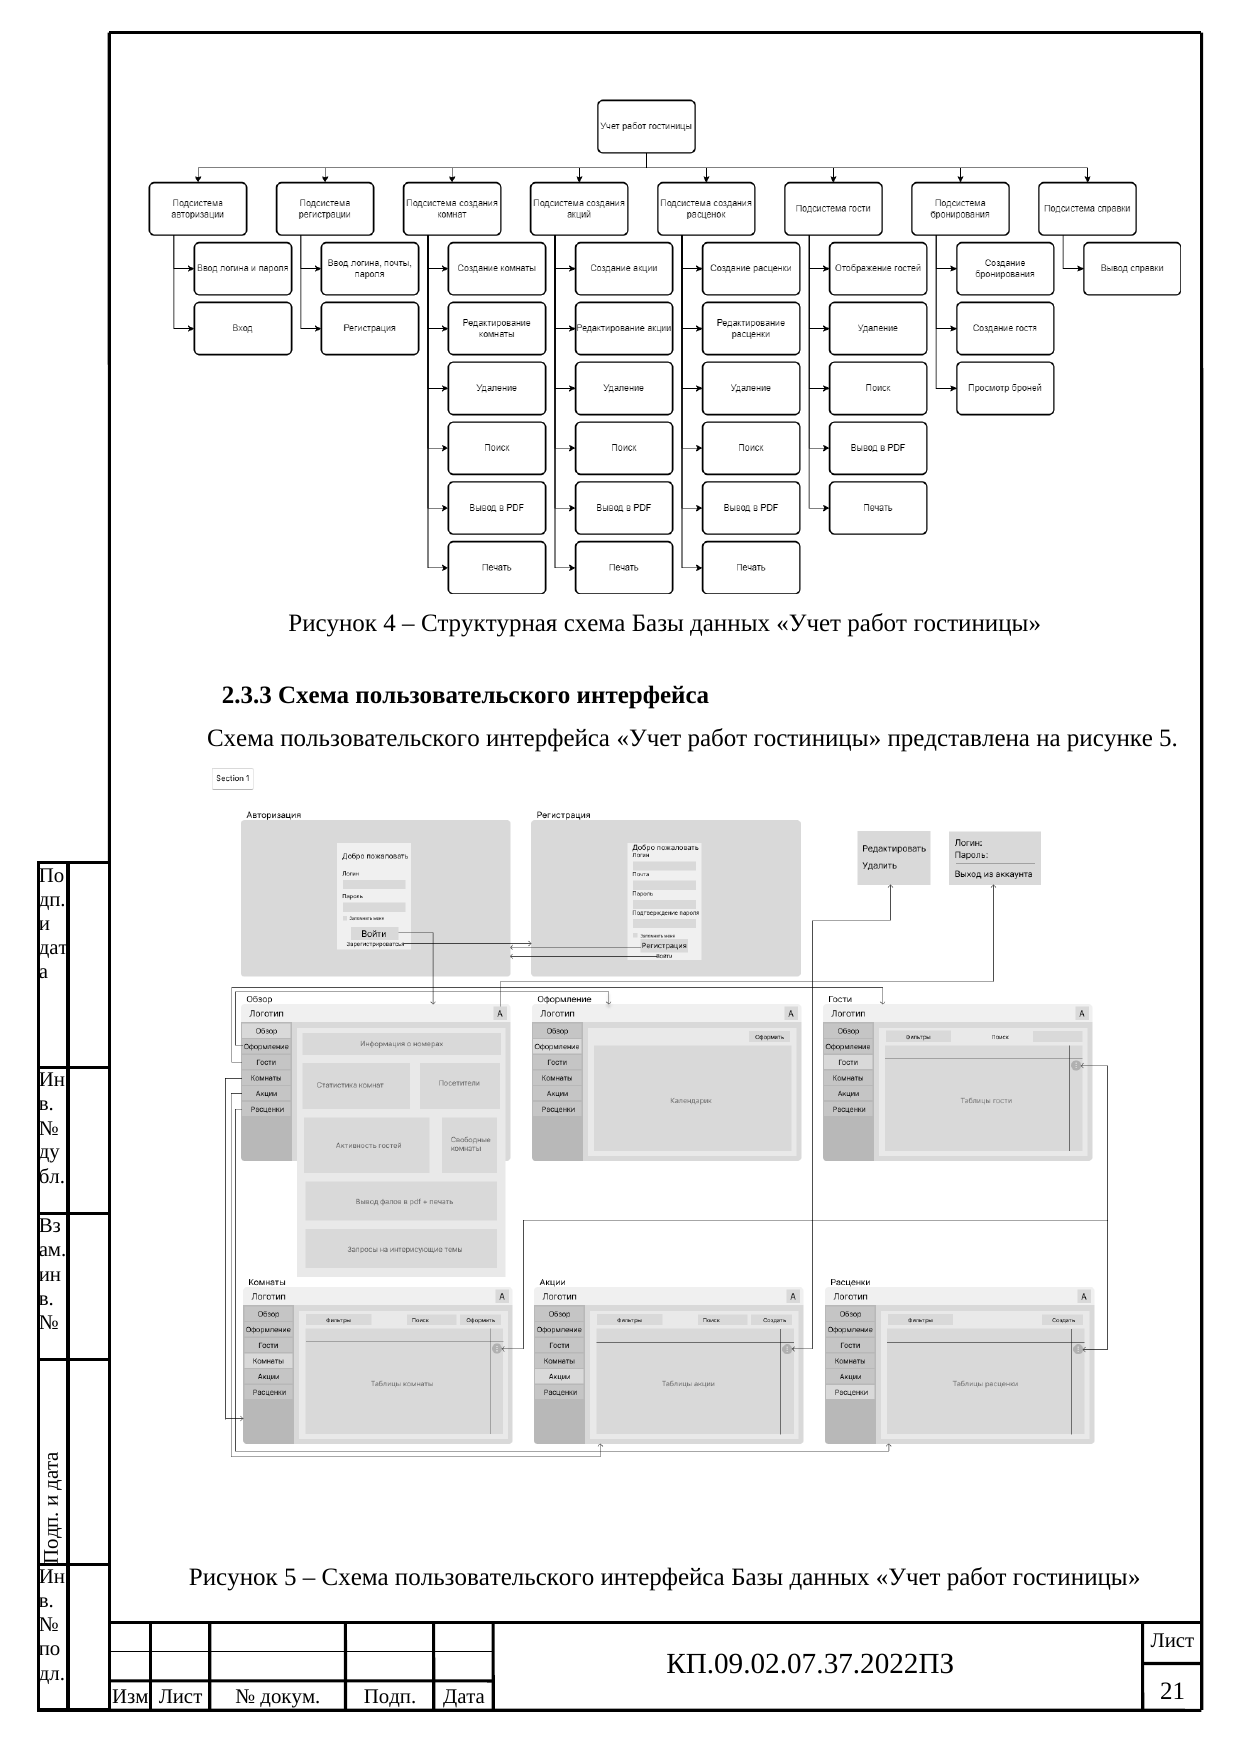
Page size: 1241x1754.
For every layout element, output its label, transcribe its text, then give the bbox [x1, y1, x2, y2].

picture [183, 766, 1146, 1548]
text 2.3.3 Схема пользовательского интерфейса [148, 680, 1181, 708]
text Рисунок 5 – Схема пользовательского интерфейса Базы данных «Учет работ гостиницы» [148, 1562, 1181, 1590]
text Рисунок 4 – Структурная схема Базы данных «Учет работ гостиницы» [148, 608, 1181, 637]
text Схема пользовательского интерфейса «Учет работ гостиницы» представлена на рисунке 5. [148, 723, 1181, 752]
picture [148, 99, 1181, 594]
